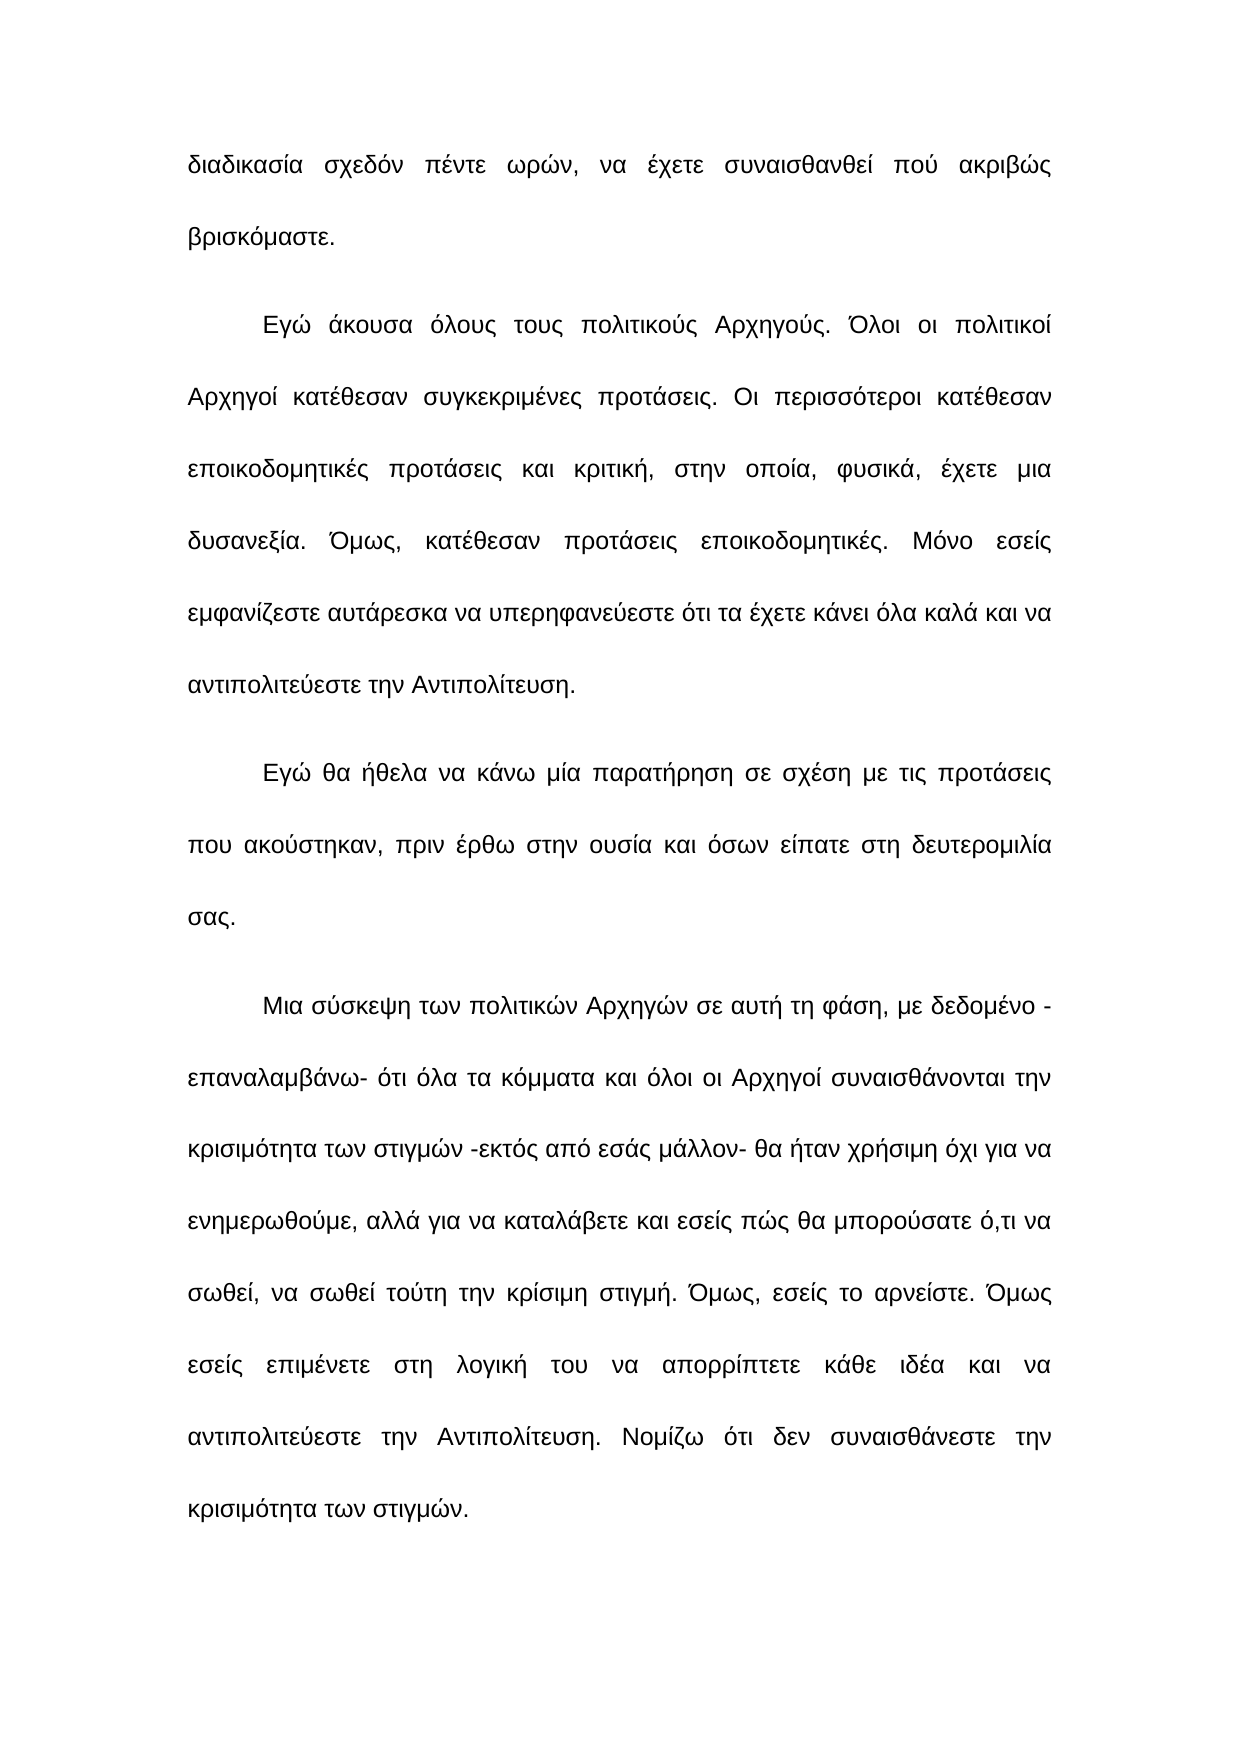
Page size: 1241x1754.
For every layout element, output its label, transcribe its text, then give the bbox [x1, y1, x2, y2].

text Μια σύσκεψη των πολιτικών Αρχηγών σε αυτή τη φάση, με δεδομένο -επαναλαμβάνω- ότι όλα τα κόμματα και όλοι οι Αρχηγοί συναισθάνονται την κρισιμότητα των στιγμών -εκτός από εσάς μάλλον- θα ήταν χρήσιμη όχι για να ενημερωθούμε, αλλά για να καταλάβετε και εσείς πώς θα μπορούσατε ό,τι να σωθεί, να σωθεί τούτη την κρίσιμη στιγμή. Όμως, εσείς το αρνείστε. Όμως εσείς επιμένετε στη λογική του να απορρίπτετε κάθε ιδέα και να αντιπολιτεύεστε την Αντιπολίτευση. Νομίζω ότι δεν συναισθάνεστε την κρισιμότητα των στιγμών. [187, 991, 1053, 1522]
text Εγώ θα ήθελα να κάνω μία παρατήρηση σε σχέση με τις προτάσεις που ακούστηκαν, πριν έρθω στην ουσία και όσων είπατε στη δευτερομιλία σας. [187, 758, 1053, 931]
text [187, 150, 1053, 251]
text Εγώ άκουσα όλους τους πολιτικούς Αρχηγούς. Όλοι οι πολιτικοί Αρχηγοί κατέθεσαν συγκεκριμένες προτάσεις. Οι περισσότεροι κατέθεσαν εποικοδομητικές προτάσεις και κριτική, στην οποία, φυσικά, έχετε μια δυσανεξία. Όμως, κατέθεσαν προτάσεις εποικοδομητικές. Μόνο εσείς εμφανίζεστε αυτάρεσκα να υπερηφανεύεστε ότι τα έχετε κάνει όλα καλά και να αντιπολιτεύεστε την Αντιπολίτευση. [187, 310, 1053, 698]
